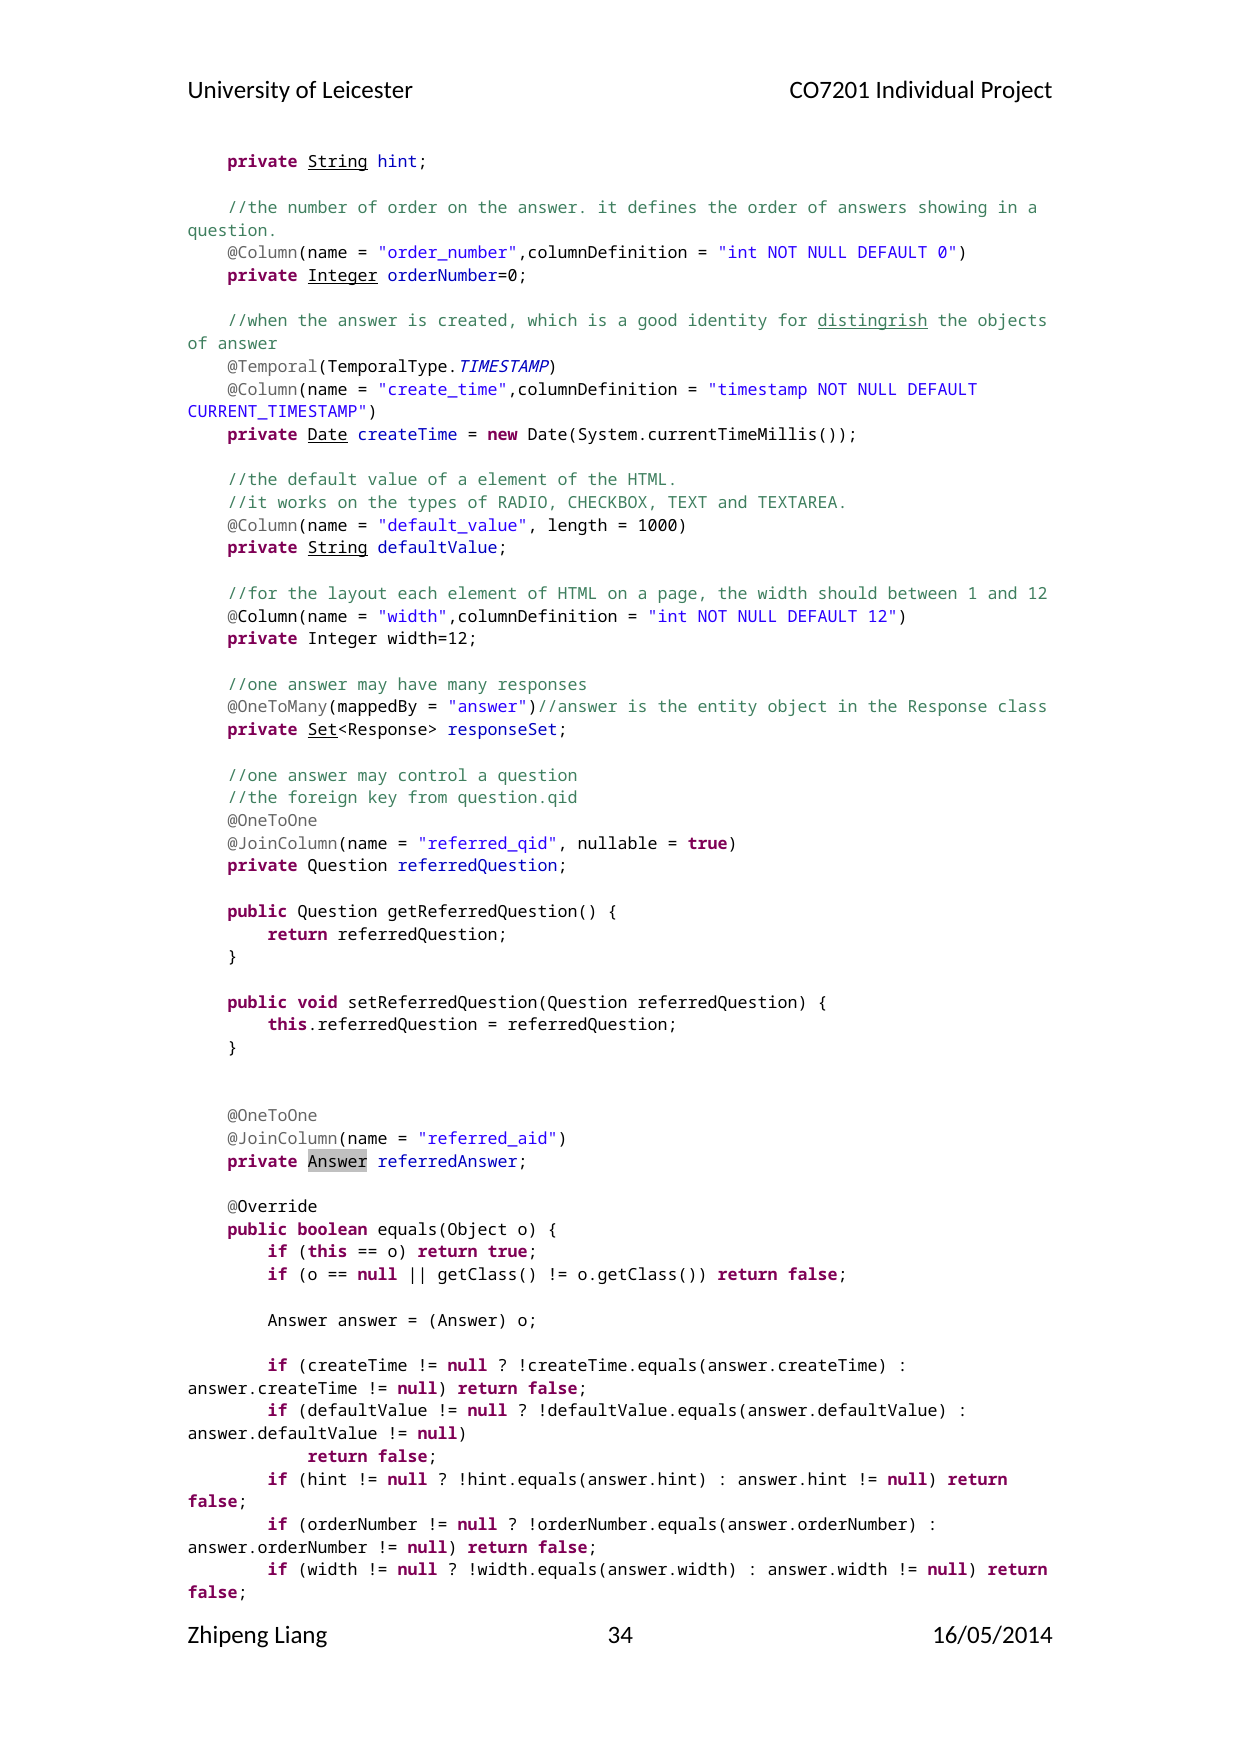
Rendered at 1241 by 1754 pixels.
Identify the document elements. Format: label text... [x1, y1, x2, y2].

text public Question getReferredQuestion() { [187, 899, 1053, 922]
text if (this == o) return true; [187, 1240, 1053, 1263]
text @JoinColumn(name = "referred_aid") [187, 1126, 1053, 1149]
text //the foreign key from question.qid [187, 786, 1053, 808]
text this.referredQuestion = referredQuestion; [187, 1013, 1053, 1036]
text private String defaultValue; [187, 536, 1053, 559]
text } [187, 1036, 1053, 1058]
text if (width != null ? !width.equals(answer.width) : answer.width != null) return false; [187, 1558, 1053, 1603]
text //when the answer is created, which is a good identity for distingrish the objects of answer [187, 309, 1053, 354]
text //for the layout each element of HTML on a page, the width should between 1 and 12 [187, 581, 1053, 604]
text @Column(name = "width",columnDefinition = "int NOT NULL DEFAULT 12") [187, 604, 1053, 627]
text private Date createTime = new Date(System.currentTimeMillis()); [187, 422, 1053, 445]
text if (createTime != null ? !createTime.equals(answer.createTime) : answer.createTime != null) return false; [187, 1353, 1053, 1399]
text if (orderNumber != null ? !orderNumber.equals(answer.orderNumber) : answer.orderNumber != null) return false; [187, 1512, 1053, 1558]
text @JoinColumn(name = "referred_qid", nullable = true) [187, 831, 1053, 854]
text //the default value of a element of the HTML. [187, 468, 1053, 491]
text //one answer may have many responses [187, 672, 1053, 695]
text private Answer referredAnswer; [367, 1149, 1053, 1172]
text @Column(name = "order_number",columnDefinition = "int NOT NULL DEFAULT 0") [187, 241, 1053, 263]
text @OneToMany(mappedBy = "answer")//answer is the entity object in the Response class [187, 695, 1053, 718]
text @Column(name = "default_value", length = 1000) [187, 513, 1053, 536]
text @Override [187, 1194, 1053, 1217]
text private String hint; [187, 150, 1053, 173]
text public void setReferredQuestion(Question referredQuestion) { [187, 990, 1053, 1013]
text if (o == null || getClass() != o.getClass()) return false; [187, 1263, 1053, 1285]
text @OneToOne [187, 1104, 1053, 1126]
text @Column(name = "create_time",columnDefinition = "timestamp NOT NULL DEFAULT CURRENT_TIMESTAMP") [187, 377, 1053, 422]
text return false; [187, 1444, 1053, 1467]
text @OneToOne [187, 808, 1053, 831]
text private Answer referredAnswer; [187, 1149, 308, 1172]
text } [187, 945, 1053, 967]
text Answer answer = (Answer) o; [187, 1308, 1053, 1331]
text //one answer may control a question [187, 763, 1053, 786]
text if (defaultValue != null ? !defaultValue.equals(answer.defaultValue) : answer.defaultValue != null) [187, 1399, 1053, 1444]
text private Integer width=12; [187, 627, 1053, 649]
text //it works on the types of RADIO, CHECKBOX, TEXT and TEXTAREA. [187, 491, 1053, 513]
text if (hint != null ? !hint.equals(answer.hint) : answer.hint != null) return false; [187, 1467, 1053, 1512]
text private Integer orderNumber=0; [187, 263, 1053, 286]
text public boolean equals(Object o) { [187, 1217, 1053, 1240]
text private Set<Response> responseSet; [187, 718, 1053, 740]
text @Temporal(TemporalType.TIMESTAMP) [187, 354, 1053, 377]
text private Question referredQuestion; [187, 854, 1053, 877]
text //the number of order on the answer. it defines the order of answers showing in a question. [187, 195, 1053, 241]
text return referredQuestion; [187, 922, 1053, 945]
